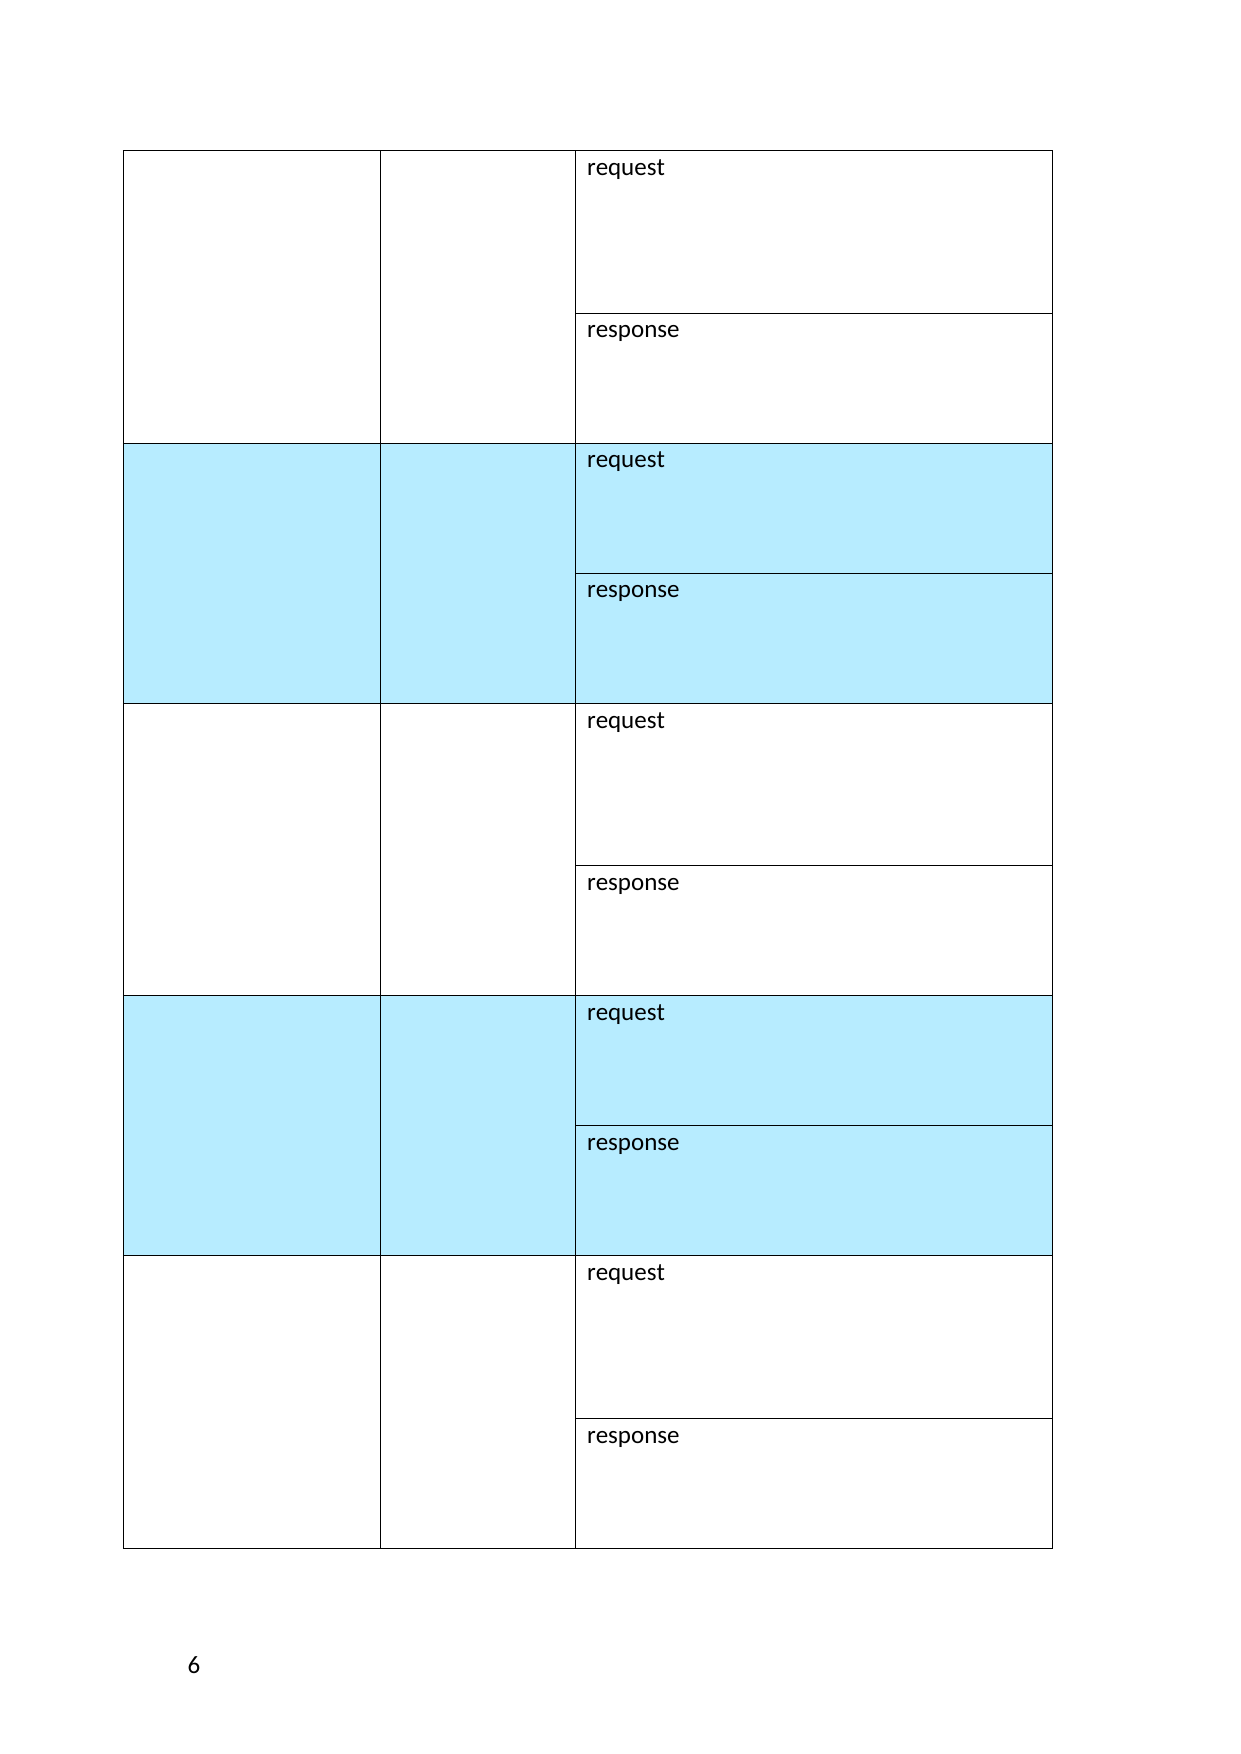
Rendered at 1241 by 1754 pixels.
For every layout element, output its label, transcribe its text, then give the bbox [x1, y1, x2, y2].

table_cell request [576, 704, 1052, 865]
table_cell request [576, 996, 1052, 1125]
table_cell [381, 704, 575, 995]
table_cell [381, 444, 575, 703]
table_cell [124, 1256, 380, 1548]
table_cell response [576, 1419, 1052, 1548]
table_cell [124, 151, 380, 442]
table_cell response [576, 866, 1052, 995]
table_cell [124, 444, 380, 703]
table_cell [381, 151, 575, 442]
table_cell response [576, 1126, 1052, 1255]
table_cell request [576, 1256, 1052, 1418]
table_cell response [576, 314, 1052, 442]
table_cell response [576, 574, 1052, 703]
table_cell request [576, 151, 1052, 312]
table_cell [381, 996, 575, 1255]
table_cell [124, 704, 380, 995]
table_cell request [576, 444, 1052, 573]
table_cell [124, 996, 380, 1255]
table_cell [381, 1256, 575, 1548]
